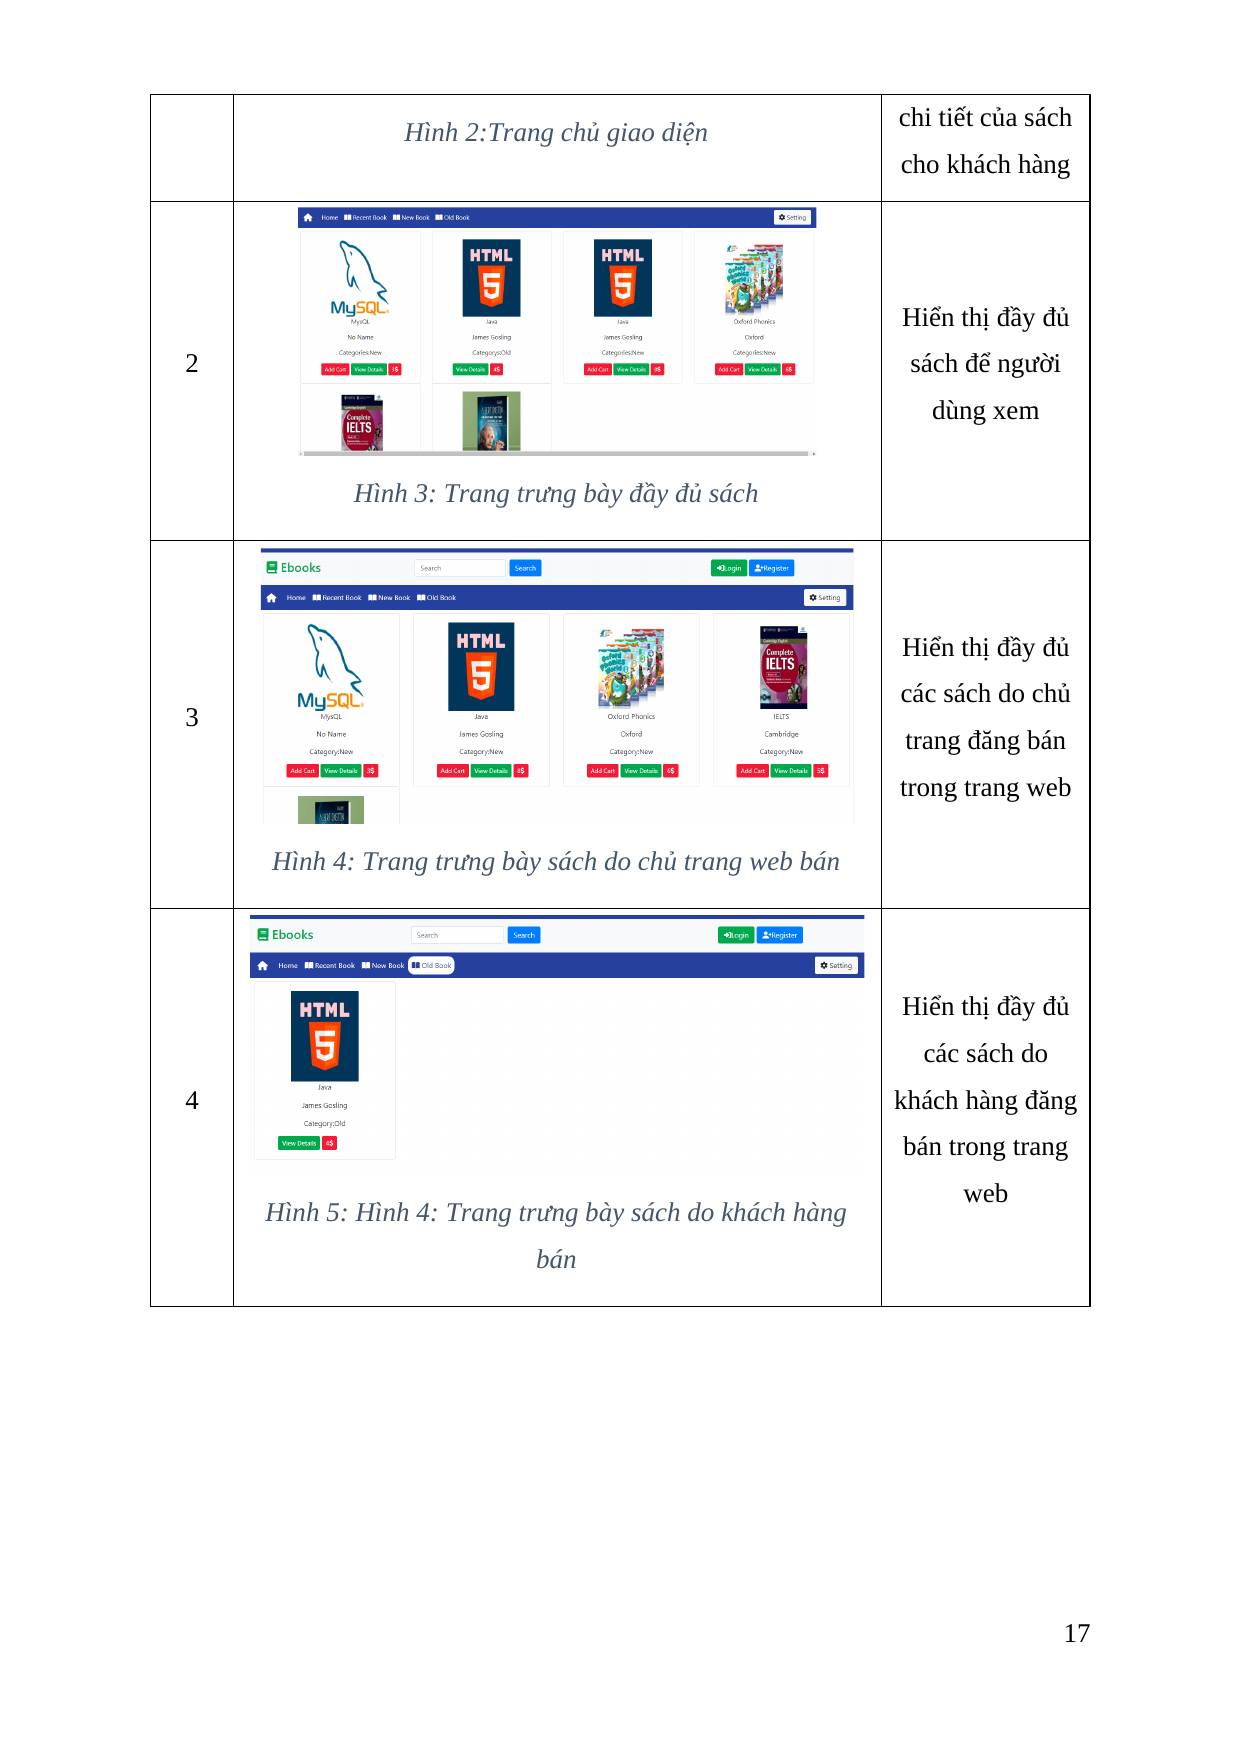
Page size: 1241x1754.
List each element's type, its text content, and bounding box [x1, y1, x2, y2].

picture [298, 207, 817, 456]
table_cell Hiển thị đầy đủ các sách do khách hàng đăng bán trong trang web [882, 909, 1089, 1306]
table_cell 2 [151, 202, 233, 540]
picture [250, 915, 865, 1175]
picture [260, 547, 854, 824]
table_cell 4 [151, 909, 233, 1306]
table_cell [234, 95, 881, 201]
table_cell 1 [151, 95, 233, 201]
table_cell Hình 3: Trang trưng bày đầy đủ sách [234, 202, 881, 540]
table_cell Hình 4: Trang trưng bày sách do chủ trang web bán [234, 541, 881, 908]
table_cell Hiển thị đầy đủ các sách do chủ trang đăng bán trong trang web [882, 541, 1089, 908]
table_cell Hình 5: Hình 4: Trang trưng bày sách do khách hàng bán [234, 909, 881, 1306]
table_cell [882, 95, 1089, 201]
table_cell 3 [151, 541, 233, 908]
table_cell Hiển thị đầy đủ sách để người dùng xem [882, 202, 1089, 540]
